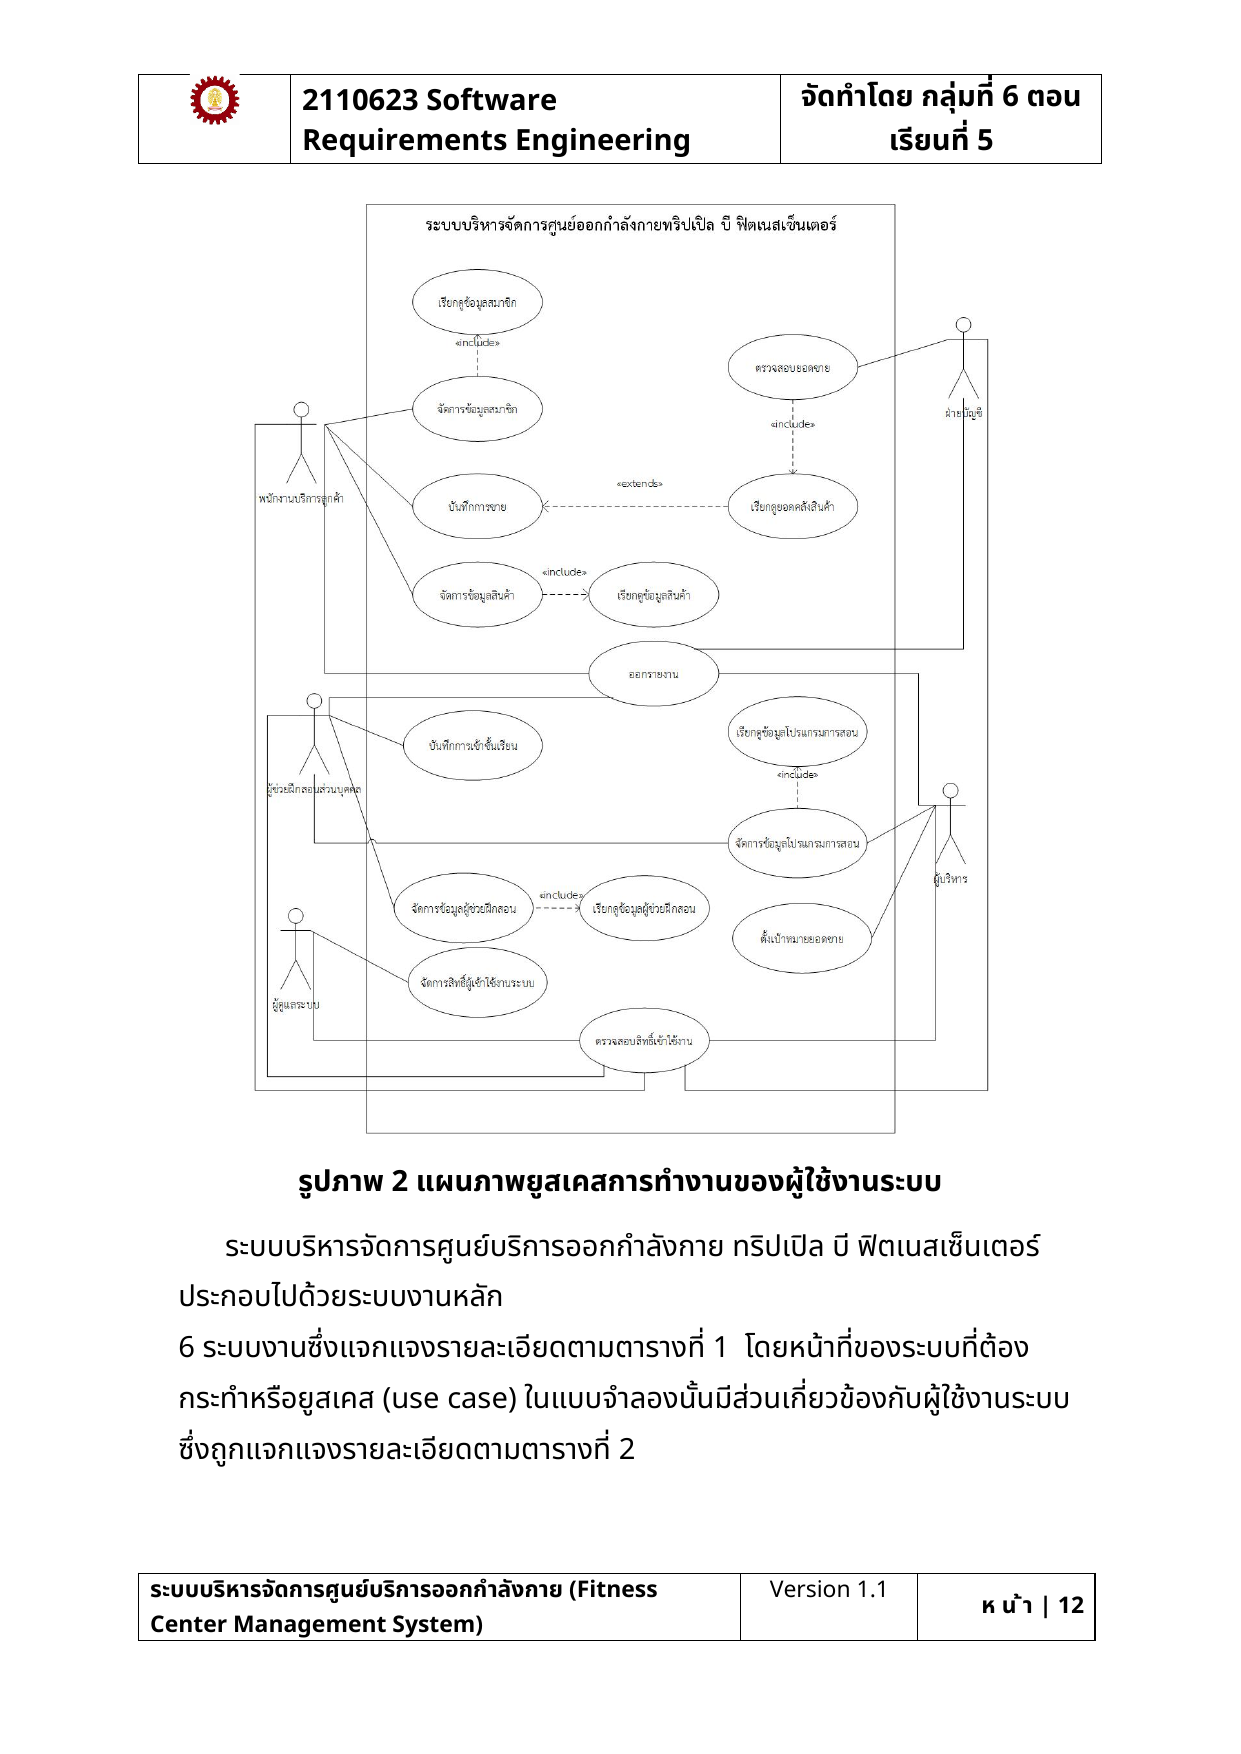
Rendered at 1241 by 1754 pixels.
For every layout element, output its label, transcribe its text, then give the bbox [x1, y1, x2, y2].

picture [250, 204, 990, 1134]
text ระบบบริหารจัดการศูนย์บริการออกกำลังกาย ทริปเปิล บี ฟิตเนสเซ็นเตอร์ ประกอบไปด้วยระบบงานหลัก 6 ระบบงานซึ่งแจกแจงรายละเอียดตามตารางที่ 1 โดยหน้าที่ของระบบที่ต้องกระทำหรือยูสเคส (use case) ในแบบจำลองนั้นมีส่วนเกี่ยวข้องกับผู้ใช้งานระบบซึ่งถูกแจกแจงรายละเอียดตามตารางที่ 2 [178, 1225, 1090, 1472]
text รูปภาพ 2 แผนภาพยูสเคสการทำงานของผู้ใช้งานระบบ [150, 1160, 1090, 1204]
picture [189, 74, 240, 125]
